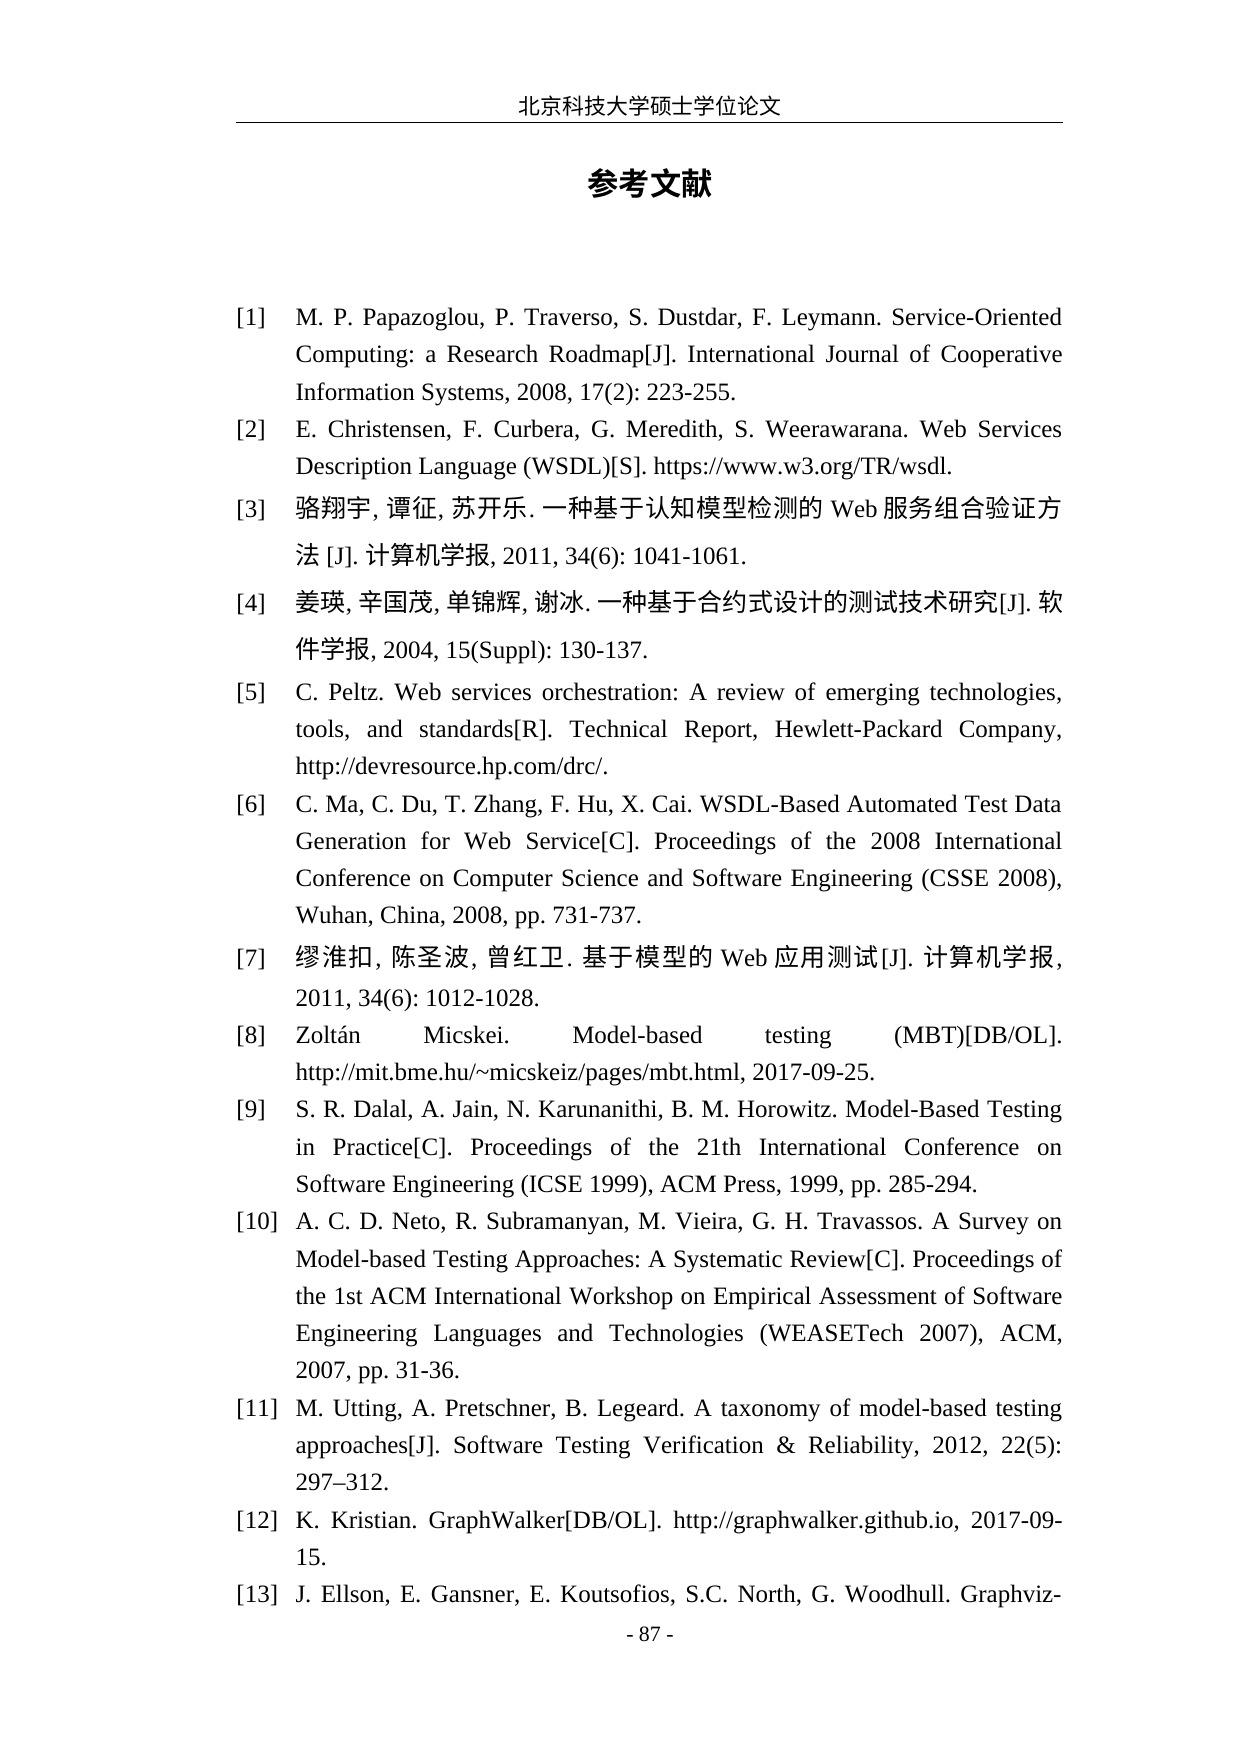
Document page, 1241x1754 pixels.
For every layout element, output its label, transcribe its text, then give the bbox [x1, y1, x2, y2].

list M. P. Papazoglou, P. Traverso, S. Dustdar, F. Leymann. Service-Oriented Computing: a Research Roadmap[J]. International Journal of Cooperative Information Systems, 2008, 17(2): 223-255. [236, 302, 1063, 405]
list E. Christensen, F. Curbera, G. Meredith, S. Weerawarana. Web Services Description Language (WSDL)[S]. https://www.w3.org/TR/wsdl. [236, 424, 1063, 490]
text 参考文献 [236, 159, 1063, 204]
list 骆翔宇, 谭征, 苏开乐. 一种基于认知模型检测的Web服务组合验证方法 [J]. 计算机学报, 2011, 34(6): 1041-1061. [236, 509, 1063, 593]
list S. R. Dalal, A. Jain, N. Karunanithi, B. M. Horowitz. Model-Based Testing in Practice[C]. Proceedings of the 21th International Conference on Software Engineering (ICSE 1999), ACM Press, 1999, pp. 285-294. [236, 1178, 1063, 1281]
list 缪淮扣, 陈圣波, 曾红卫. 基于模型的Web应用测试[J]. 计算机学报, 2011, 34(6): 1012-1028. [236, 1000, 1063, 1074]
list 姜瑛, 辛国茂, 单锦辉, 谢冰. 一种基于合约式设计的测试技术研究[J]. 软件学报, 2004, 15(Suppl): 130-137. [236, 614, 1063, 697]
list Zoltán Micskei. Model-based testing (MBT)[DB/OL]. http://mit.bme.hu/~micskeiz/pages/mbt.html, 2017-09-25. [236, 1093, 1063, 1159]
list C. Ma, C. Du, T. Zhang, F. Hu, X. Cai. WSDL-Based Automated Test Data Generation for Web Service[C]. Proceedings of the 2008 International Conference on Computer Science and Software Engineering (CSSE 2008), Wuhan, China, 2008, pp. 731-737. [236, 841, 1063, 981]
list C. Peltz. Web services orchestration: A review of emerging technologies, tools, and standards[R]. Technical Report, Hewlett-Packard Company, http://devresource.hp.com/drc/. [236, 718, 1063, 822]
list M. Utting, A. Pretschner, B. Legeard. A taxonomy of model-based testing approaches[J]. Software Testing Verification & Reliability, 2012, 22(5): 297–312. [236, 1497, 1063, 1600]
list A. C. D. Neto, R. Subramanyan, M. Vieira, G. H. Travassos. A Survey on Model-based Testing Approaches: A Systematic Review[C]. Proceedings of the 1st ACM International Workshop on Empirical Assessment of Software Engineering Languages and Technologies (WEASETech 2007), ACM, 2007, pp. 31-36. [236, 1300, 1063, 1478]
